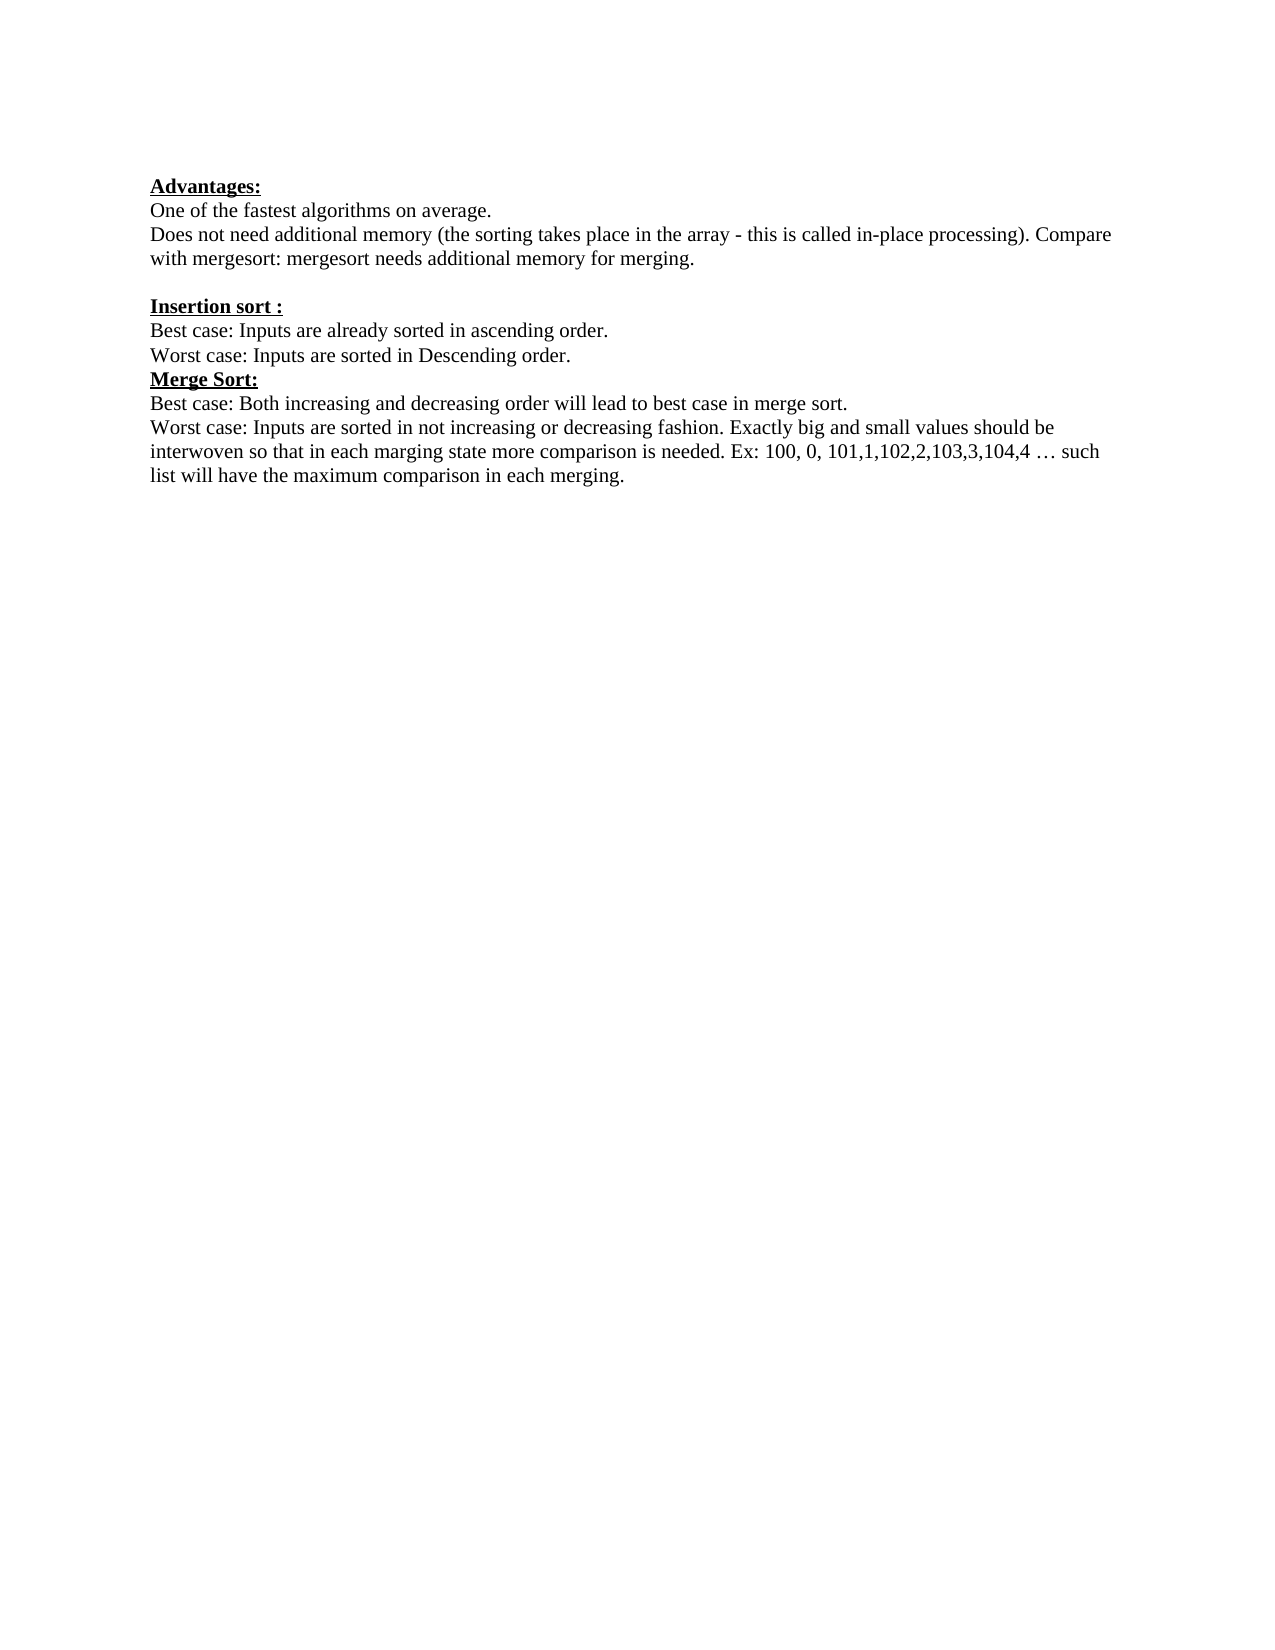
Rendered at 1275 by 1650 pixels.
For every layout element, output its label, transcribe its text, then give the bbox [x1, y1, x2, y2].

text Best case: Inputs are already sorted in ascending order. [150, 318, 1125, 342]
text Worst case: Inputs are sorted in not increasing or decreasing fashion. Exactly big and small values should be interwoven so that in each marging state more comparison is needed. Ex: 100, 0, 101,1,102,2,103,3,104,4 … such list will have the maximum comparison in each merging. [150, 415, 1125, 487]
text Advantages: [150, 174, 1125, 198]
text Insertion sort : [150, 294, 1125, 318]
text One of the fastest algorithms on average. [150, 198, 1125, 222]
text Best case: Both increasing and decreasing order will lead to best case in merge sort. [150, 391, 1125, 415]
text Worst case: Inputs are sorted in Descending order. [150, 342, 1125, 367]
text Merge Sort: [150, 367, 1125, 391]
text Does not need additional memory (the sorting takes place in the array - this is called in-place processing). Compare with mergesort: mergesort needs additional memory for merging. [150, 222, 1125, 270]
